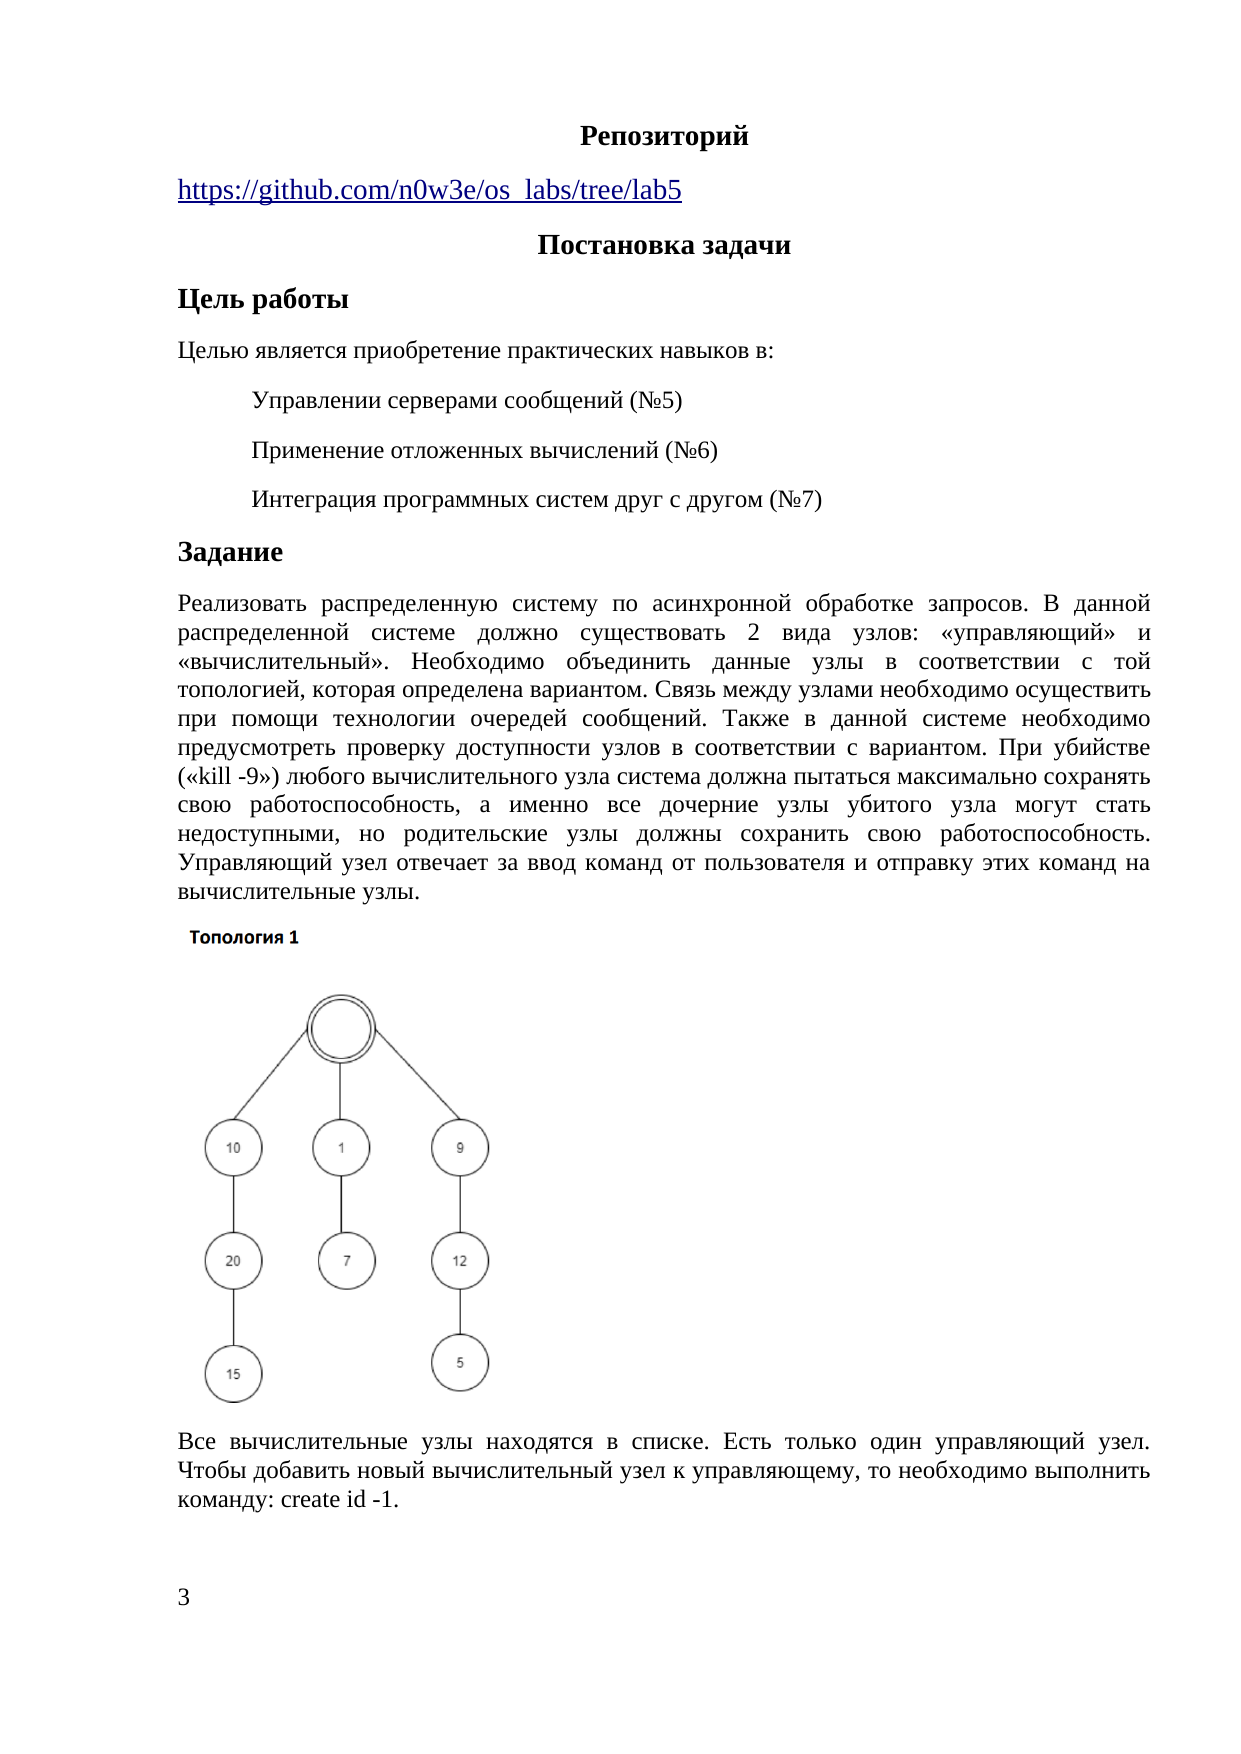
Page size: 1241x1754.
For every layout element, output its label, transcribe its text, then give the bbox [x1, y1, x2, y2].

text Реализовать распределенную систему по асинхронной обработке запросов. В данной распределенной системе должно существовать 2 вида узлов: «управляющий» и «вычислительный». Необходимо объединить данные узлы в соответствии с той топологией, которая определена вариантом. Связь между узлами необходимо осуществить при помощи технологии очередей сообщений. Также в данной системе необходимо предусмотреть проверку доступности узлов в соответствии с вариантом. При убийстве («kill -9») любого вычислительного узла система должна пытаться максимально сохранять свою работоспособность, а именно все дочерние узлы убитого узла могут стать недоступными, но родительские узлы должны сохранить свою работоспособность. Управляющий узел отвечает за ввод команд от пользователя и отправку этих команд на вычислительные узлы. [177, 588, 1152, 904]
text Интеграция программных систем друг с другом (№7) [177, 484, 1152, 513]
text Цель работы [177, 281, 1152, 315]
text https://github.com/n0w3e/os_labs/tree/lab5 [177, 172, 1152, 206]
text Репозиторий [177, 118, 1152, 152]
picture [177, 925, 518, 1406]
text Постановка задачи [177, 227, 1152, 260]
text Задание [177, 534, 1152, 567]
text Применение отложенных вычислений (№6) [177, 435, 1152, 463]
text Управлении серверами сообщений (№5) [177, 385, 1152, 414]
text Целью является приобретение практических навыков в: [177, 336, 1152, 364]
text Все вычислительные узлы находятся в списке. Есть только один управляющий узел. Чтобы добавить новый вычислительный узел к управляющему, то необходимо выполнить команду: create id -1. [177, 1426, 1152, 1512]
